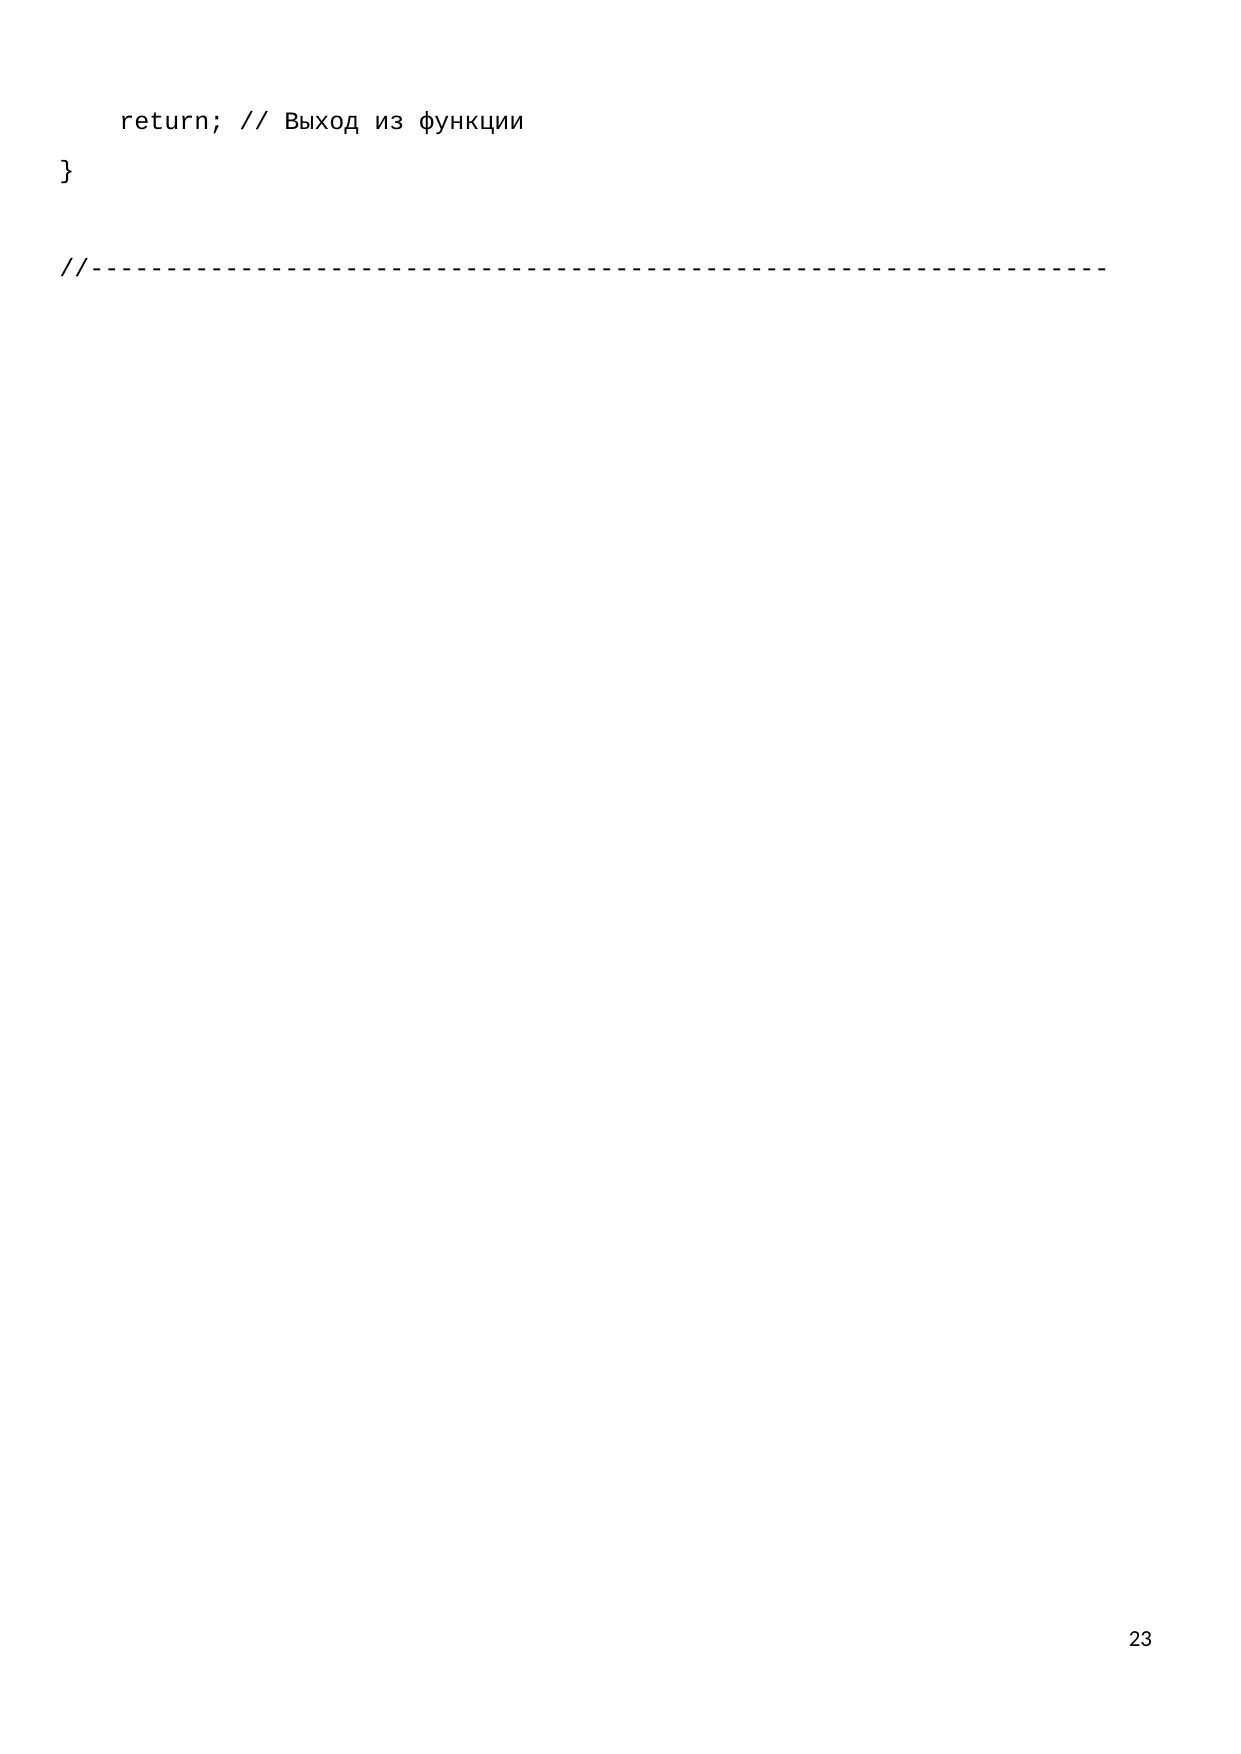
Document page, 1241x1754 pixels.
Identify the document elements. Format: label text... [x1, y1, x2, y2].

text return; // Выход из функции [59, 108, 1152, 137]
text } [59, 157, 1152, 186]
text //-------------------------------------------------------------------- [59, 256, 1152, 284]
